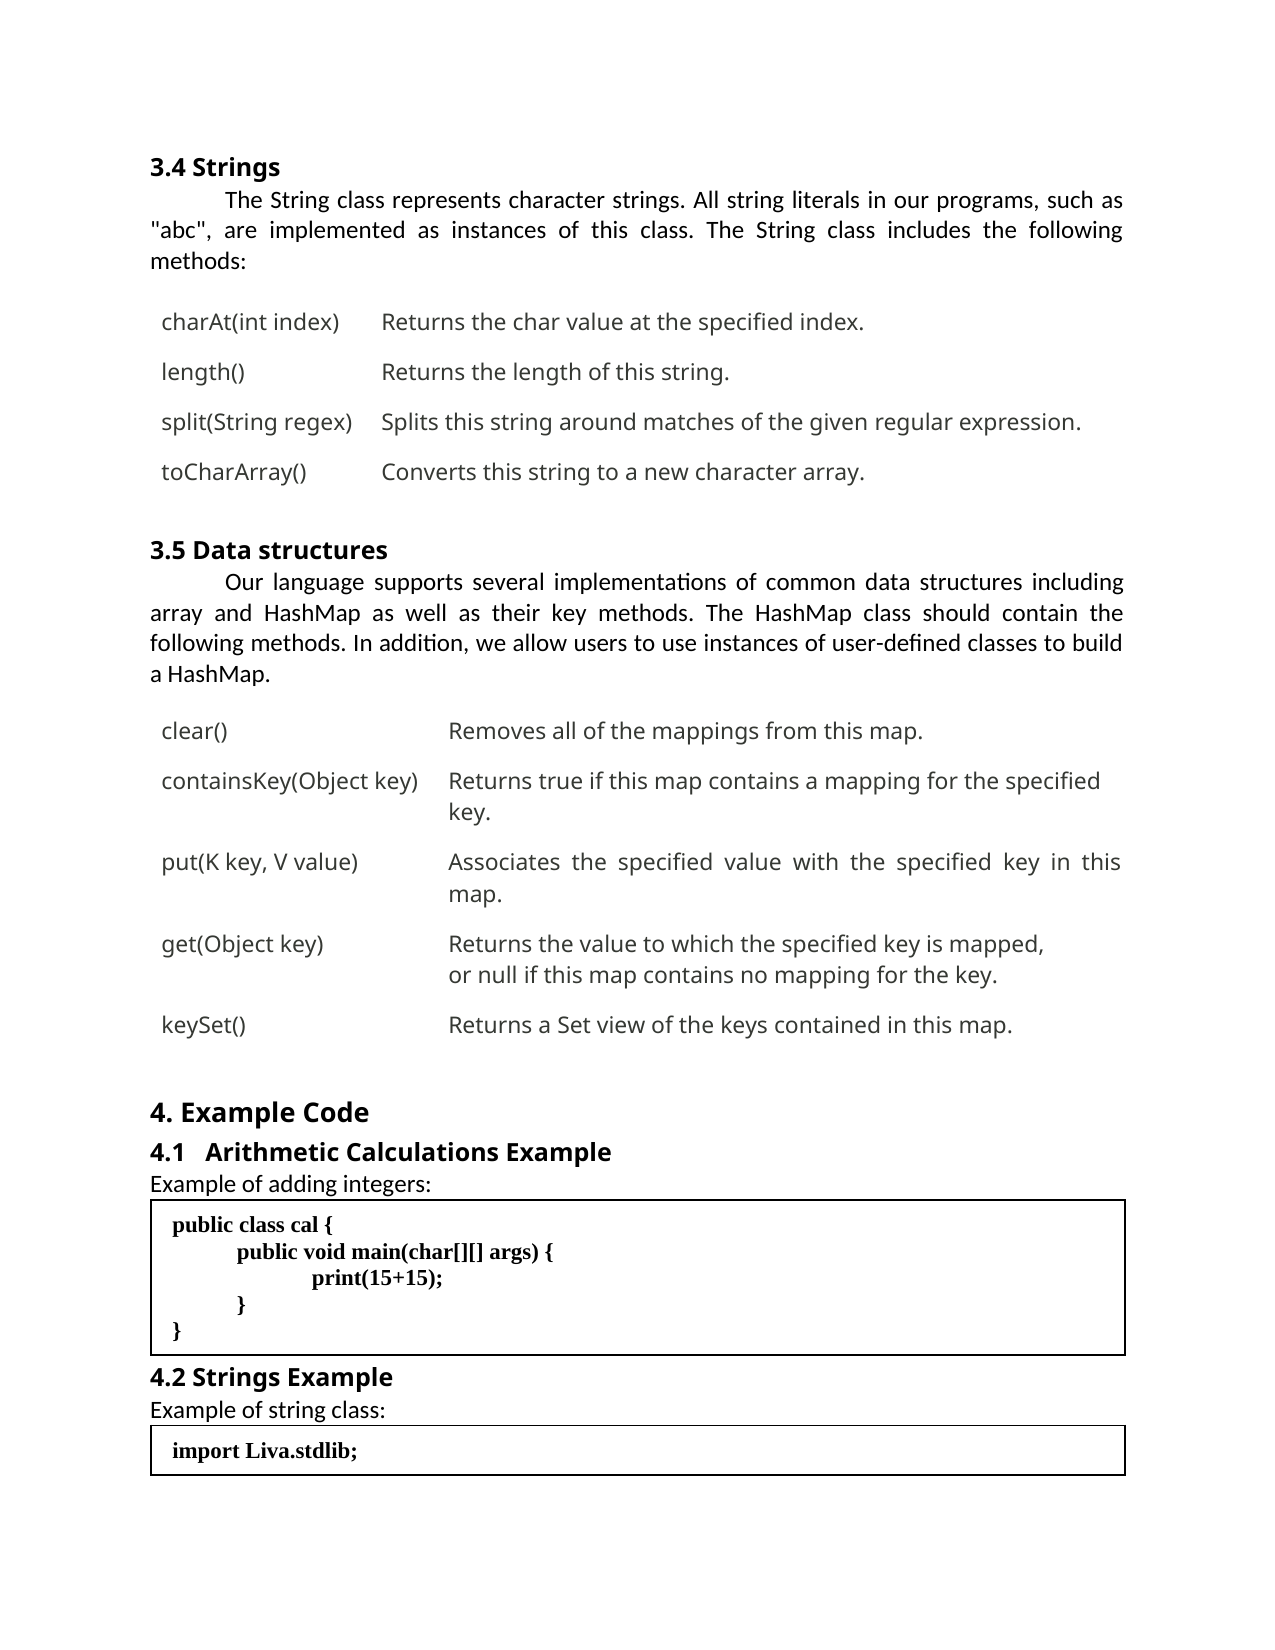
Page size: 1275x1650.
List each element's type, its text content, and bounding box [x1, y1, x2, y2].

text Example of adding integers: [150, 1168, 1125, 1199]
table_header Returns the char value at the specified index. [370, 306, 1131, 356]
subtitle 4. Example Code [150, 1093, 1125, 1130]
table_cell Returns the value to which the specified key is mapped, or null if this map contains no mapping for the key. [437, 928, 1133, 1009]
text The String class represents character strings. All string literals in our programs, such as "abc", are implemented as instances of this class. The String class includes the following methods: [150, 184, 1125, 276]
subtitle 4.1 Arithmetic Calculations Example [150, 1134, 1125, 1168]
table_cell Converts this string to a new character array. [370, 456, 1131, 506]
table_cell Splits this string around matches of the given regular expression. [370, 406, 1131, 456]
table_cell keySet() [150, 1009, 437, 1059]
table_header clear() [150, 715, 437, 765]
table_cell Returns true if this map contains a mapping for the specified key. [437, 765, 1133, 846]
text 3.5 Data structures [150, 532, 1125, 567]
table_cell split(String regex) [150, 406, 370, 456]
table_cell Returns a Set view of the keys contained in this map. [437, 1009, 1133, 1059]
table_cell Returns the length of this string. [370, 356, 1131, 406]
table_cell containsKey(Object key) [150, 765, 437, 846]
table_cell Associates the specified value with the specified key in this map. [437, 846, 1133, 927]
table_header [152, 1426, 1124, 1474]
text Example of string class: [150, 1394, 1125, 1424]
text Our language supports several implementations of common data structures including array and HashMap as well as their key methods. The HashMap class should contain the following methods. In addition, we allow users to use instances of user-defined classes to build a HashMap. [150, 567, 1125, 689]
table_cell put(K key, V value) [150, 846, 437, 927]
table_cell toCharArray() [150, 456, 370, 506]
table_cell length() [150, 356, 370, 406]
table_header charAt(int index) [150, 306, 370, 356]
table_header Removes all of the mappings from this map. [437, 715, 1133, 765]
subtitle 3.4 Strings [150, 150, 1125, 184]
table_header public class cal { public void main(char[][] args) { print(15+15); } } [152, 1201, 1124, 1354]
table_cell get(Object key) [150, 928, 437, 1009]
subtitle 4.2 Strings Example [150, 1360, 1125, 1394]
